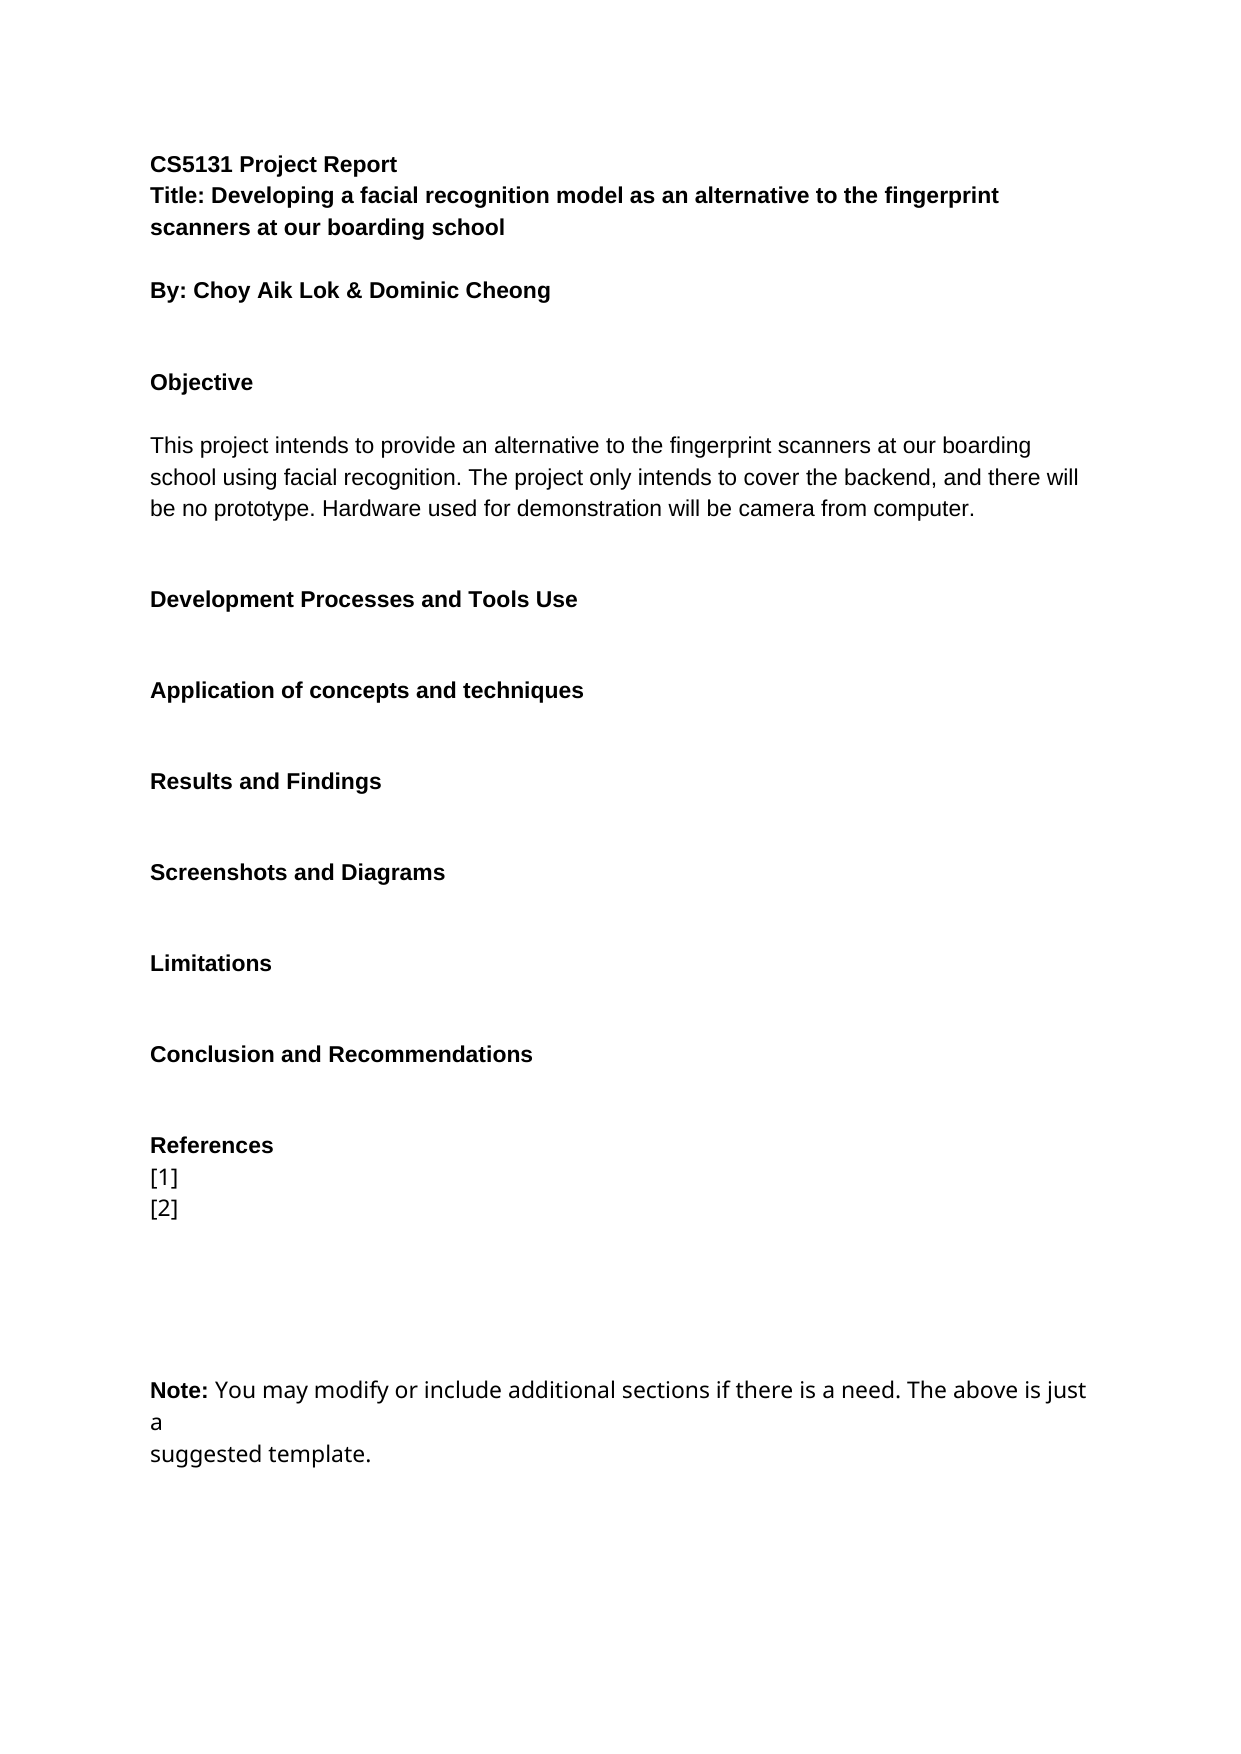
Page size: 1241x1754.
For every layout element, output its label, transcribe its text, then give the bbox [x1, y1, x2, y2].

text CS5131 Project Report [150, 147, 1098, 178]
text Application of concepts and techniques [150, 673, 1098, 705]
text Title: Developing a facial recognition model as an alternative to the fingerprint scanners at our boarding school By: Choy Aik Lok & Dominic Cheong [150, 178, 1098, 305]
text Conclusion and Recommendations [150, 1037, 1098, 1068]
text Results and Findings [150, 764, 1098, 796]
text Screenshots and Diagrams [150, 855, 1098, 887]
text suggested template. [150, 1437, 1098, 1469]
text Limitations [150, 946, 1098, 977]
text Note: You may modify or include additional sections if there is a need. The above is just a [150, 1373, 1098, 1437]
text [1] [150, 1159, 1098, 1191]
text Development Processes and Tools Use [150, 582, 1098, 614]
text References [150, 1128, 1098, 1159]
text Objective This project intends to provide an alternative to the fingerprint scanners at our boarding school using facial recognition. The project only intends to cover the backend, and there will be no prototype. Hardware used for demonstration will be camera from computer. [150, 364, 1098, 523]
text [2] [150, 1191, 1098, 1223]
